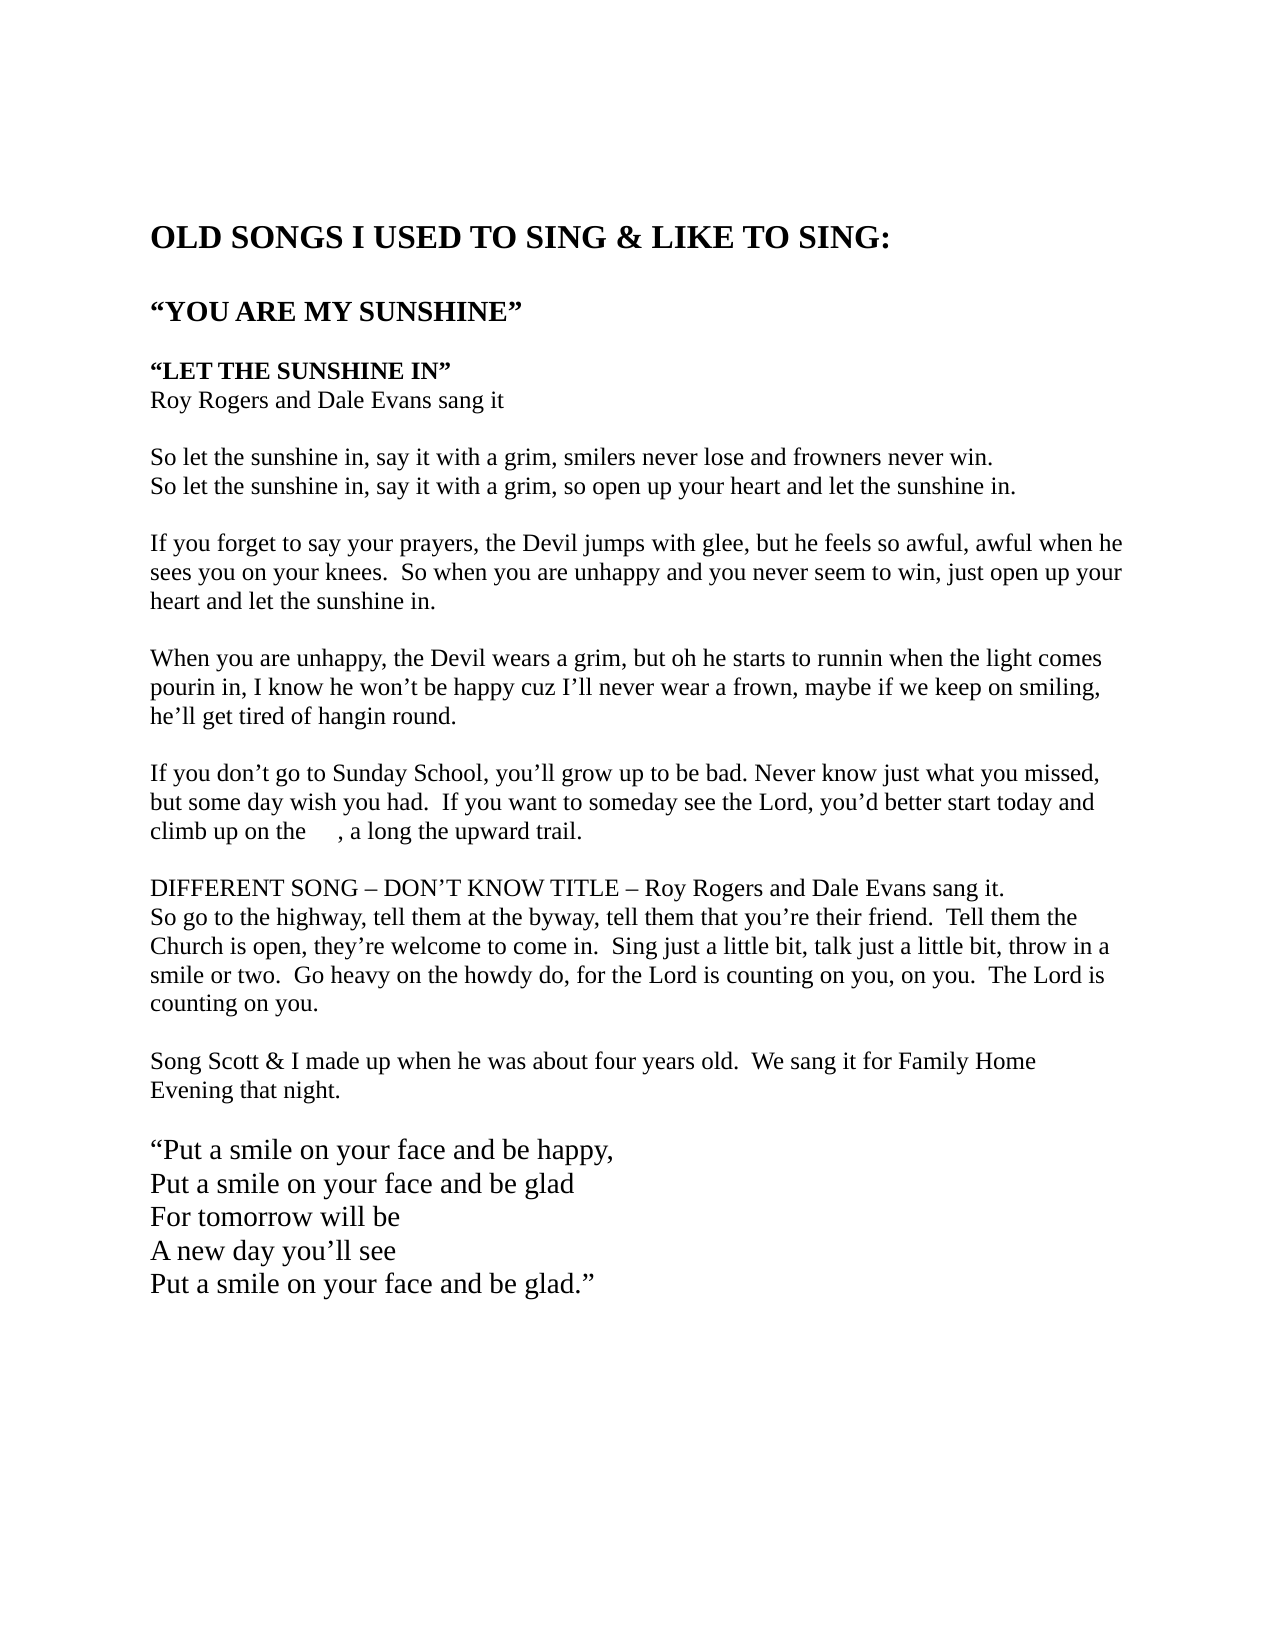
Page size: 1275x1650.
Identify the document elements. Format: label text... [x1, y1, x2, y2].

text Put a smile on your face and be glad [150, 1166, 1125, 1199]
text If you don’t go to Sunday School, you’ll grow up to be bad. Never know just what you missed, but some day wish you had. If you want to someday see the Lord, you’d better start today and climb up on the , a long the upward trail. [150, 758, 1125, 845]
text “YOU ARE MY SUNSHINE” [150, 294, 1125, 327]
text So let the sunshine in, say it with a grim, smilers never lose and frowners never win. [150, 442, 1125, 471]
text DIFFERENT SONG – ’T KNOW TITLE – Roy Rogers and Dale Evans sang it. [150, 873, 1125, 902]
text For tomorrow will be [150, 1199, 1125, 1233]
text Put a smile on your face and be glad.” [150, 1266, 1125, 1300]
text If you forget to say your prayers, the Devil jumps with glee, but he feels so awful, awful when he sees you on your knees. So when you are unhappy and you never seem to win, just open up your heart and let the sunshine in. [150, 528, 1125, 615]
text “Put a smile on your face and be happy, [150, 1132, 1125, 1166]
text When you are unhappy, the Devil wears a grim, but oh he starts to runnin when the light comes pourin in, I know he won’t be happy cuz I’ll never wear a frown, maybe if we keep on smiling, he’ll get tired of hangin round. [150, 643, 1125, 730]
text A new day you’ll see [150, 1233, 1125, 1266]
text Song Scott & I made up when he was about four years old. We sang it for Family Home Evening that night. [150, 1046, 1125, 1103]
text “LET THE SUNSHINE IN” [150, 356, 1125, 385]
text So let the sunshine in, say it with a grim, so open up your heart and let the sunshine in. [150, 471, 1125, 500]
text So go to the highway, tell them at the byway, tell them that you’re their friend. Tell them the Church is open, they’re welcome to come in. Sing just a little bit, talk just a little bit, throw in a smile or two. Go heavy on the howdy do, for the Lord is counting on you, on you. The Lord is counting on you. [150, 902, 1125, 1017]
text OLD SONGS I USED TO SING & LIKE TO SING: [150, 217, 1125, 255]
text Roy Rogers and Dale Evans sang it [150, 385, 1125, 413]
